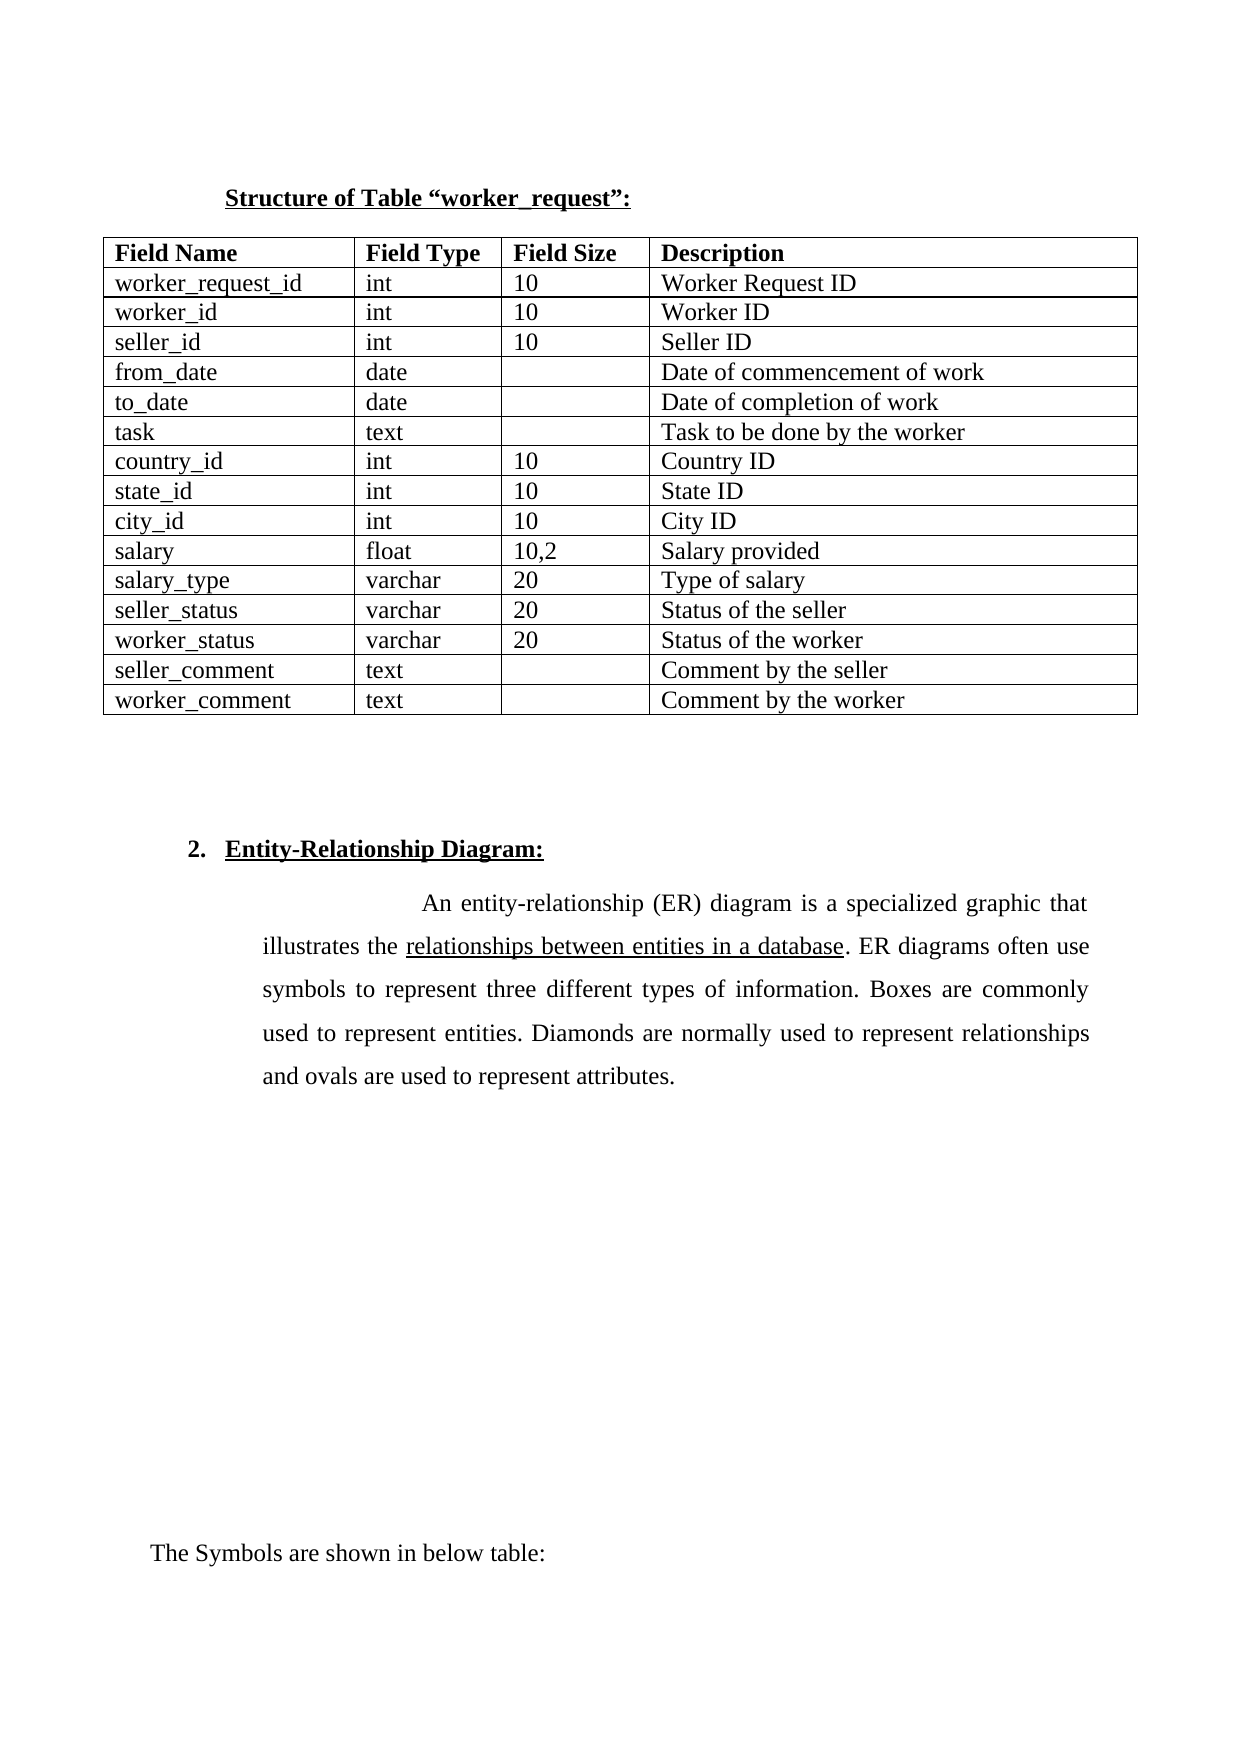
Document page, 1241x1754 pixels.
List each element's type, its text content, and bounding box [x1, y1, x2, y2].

table_cell 10 [502, 268, 649, 296]
table_cell [502, 685, 649, 713]
table_cell 10 [502, 506, 649, 535]
table_cell Salary provided [650, 536, 1137, 564]
text An entity-relationship (ER) diagram is a specialized graphic that illustrates the relationships between entities in a database. ER diagrams often use symbols to represent three different types of information. Boxes are commonly used to represent entities. Diamonds are normally used to represent relationships and ovals are used to represent attributes. [262, 888, 1090, 1089]
table_cell Seller ID [650, 327, 1137, 356]
table_cell Comment by the worker [650, 685, 1137, 713]
table_header Field Size [502, 238, 649, 267]
table_cell text [355, 685, 501, 713]
table_cell [502, 357, 649, 386]
text The Symbols are shown in below table: [150, 1538, 1090, 1566]
table_cell worker_status [104, 625, 354, 654]
table_cell [502, 417, 649, 445]
table_header Field Name [104, 238, 354, 267]
table_cell Task to be done by the worker [650, 417, 1137, 445]
table_cell seller_comment [104, 655, 354, 684]
table_cell 10 [502, 476, 649, 505]
table_header Description [650, 238, 1137, 267]
table_cell Type of salary [650, 566, 1137, 594]
table_cell varchar [355, 595, 501, 624]
table_cell country_id [104, 446, 354, 475]
table_cell float [355, 536, 501, 564]
table_cell to_date [104, 387, 354, 416]
table_cell int [355, 298, 501, 326]
table_cell 10,2 [502, 536, 649, 564]
table_cell 20 [502, 595, 649, 624]
table_cell int [355, 327, 501, 356]
table_cell city_id [104, 506, 354, 535]
table_cell Date of commencement of work [650, 357, 1137, 386]
table_cell varchar [355, 566, 501, 594]
table_cell Status of the worker [650, 625, 1137, 654]
table_cell salary_type [104, 566, 354, 594]
table_cell int [355, 506, 501, 535]
table_cell Country ID [650, 446, 1137, 475]
table_cell 10 [502, 327, 649, 356]
table_cell salary [104, 536, 354, 564]
table_cell State ID [650, 476, 1137, 505]
table_cell int [355, 268, 501, 296]
table_cell int [355, 476, 501, 505]
table_cell 20 [502, 625, 649, 654]
table_cell Worker ID [650, 298, 1137, 326]
table_cell Worker Request ID [650, 268, 1137, 296]
table_cell Comment by the seller [650, 655, 1137, 684]
table_cell 10 [502, 298, 649, 326]
table_cell 20 [502, 566, 649, 594]
list Structure of Table “worker_request”: [225, 183, 1090, 212]
table_cell text [355, 417, 501, 445]
table_cell int [355, 446, 501, 475]
table_cell worker_comment [104, 685, 354, 713]
table_cell seller_id [104, 327, 354, 356]
table_cell [502, 655, 649, 684]
table_cell date [355, 357, 501, 386]
table_cell text [355, 655, 501, 684]
table_cell from_date [104, 357, 354, 386]
table_cell City ID [650, 506, 1137, 535]
table_cell 10 [502, 446, 649, 475]
table_cell [502, 387, 649, 416]
table_cell worker_id [104, 298, 354, 326]
table_cell Status of the seller [650, 595, 1137, 624]
table_header Field Type [355, 238, 501, 267]
table_cell seller_status [104, 595, 354, 624]
table_cell Date of completion of work [650, 387, 1137, 416]
table_cell task [104, 417, 354, 445]
table_cell varchar [355, 625, 501, 654]
table_cell date [355, 387, 501, 416]
table_cell worker_request_id [104, 268, 354, 296]
table_cell state_id [104, 476, 354, 505]
list Entity-Relationship Diagram: [187, 834, 1090, 863]
